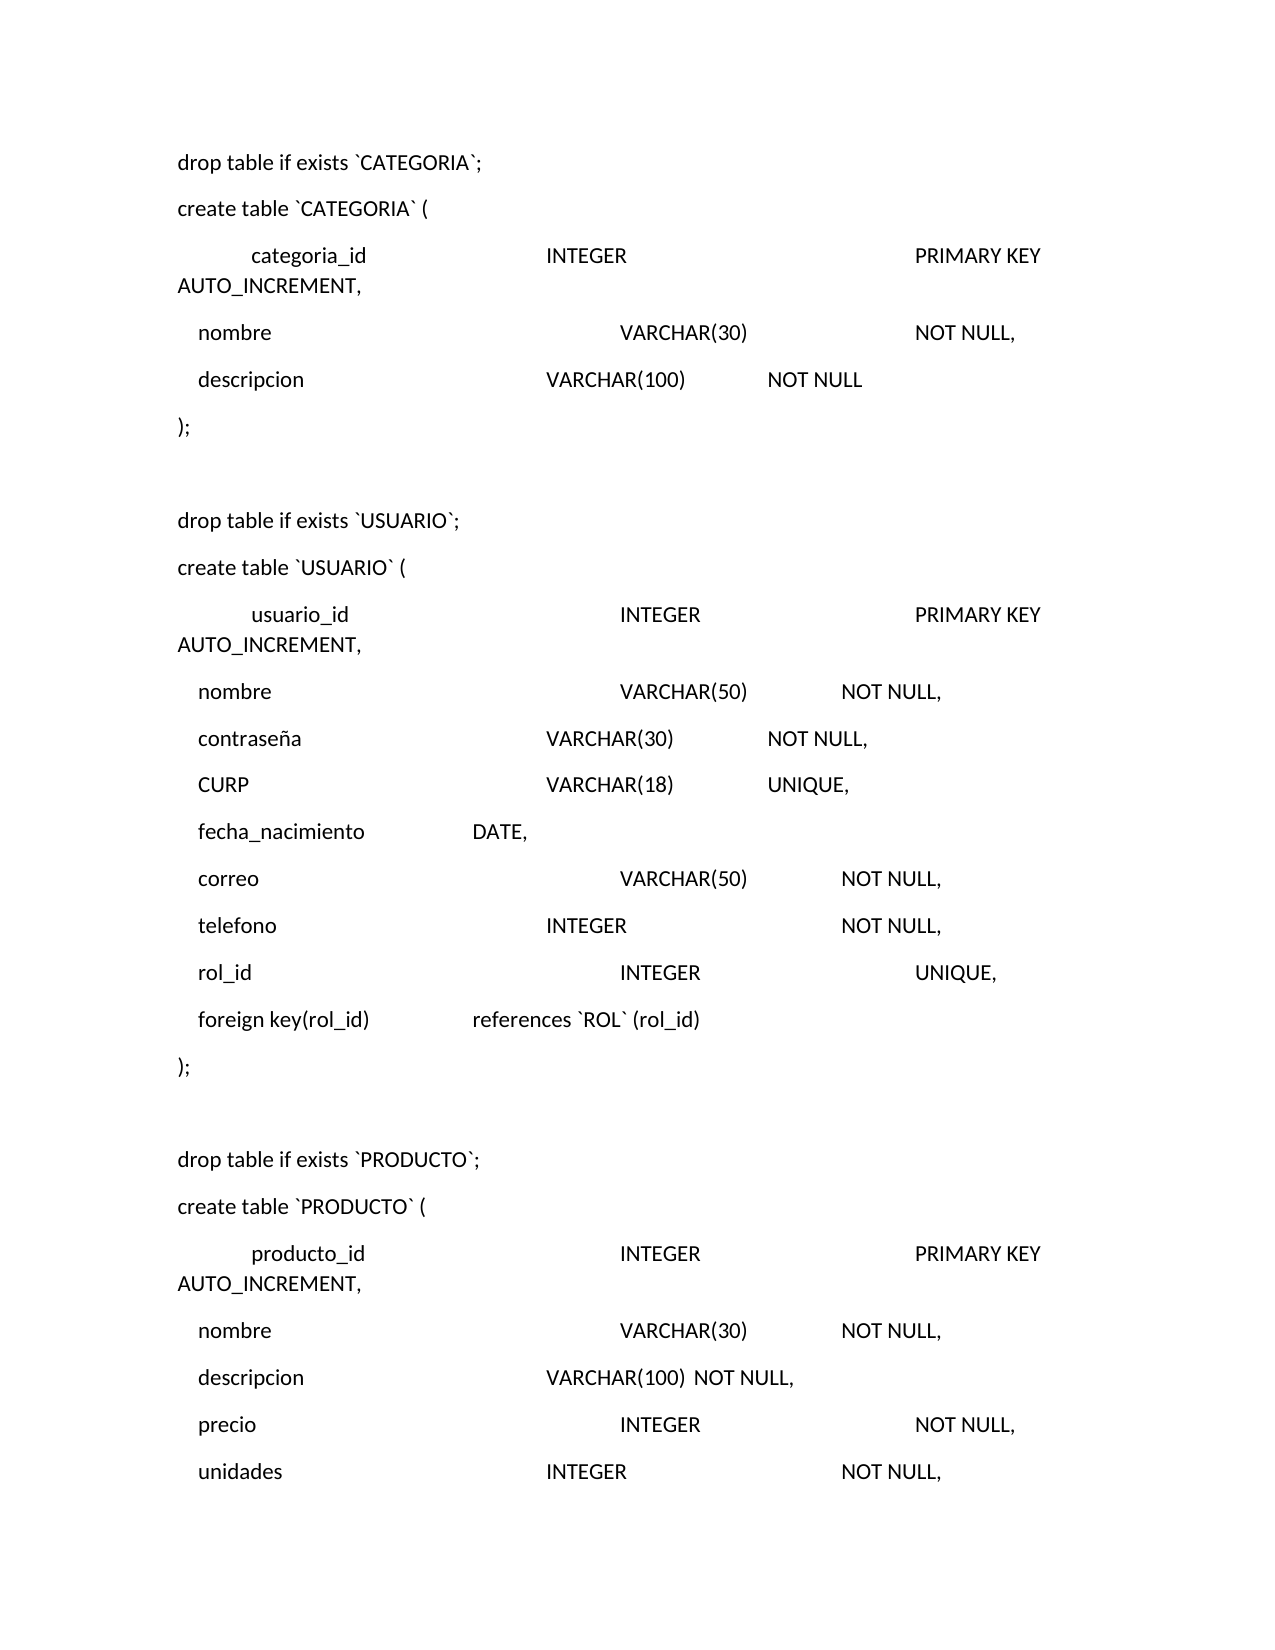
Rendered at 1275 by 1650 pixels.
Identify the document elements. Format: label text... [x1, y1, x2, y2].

text ); [177, 1052, 1098, 1080]
text categoria_id INTEGER PRIMARY KEY AUTO_INCREMENT, [177, 241, 1098, 299]
text unidades INTEGER NOT NULL, [177, 1457, 1098, 1485]
text rol_id INTEGER UNIQUE, [177, 958, 1098, 986]
text nombre VARCHAR(30) NOT NULL, [177, 318, 1098, 346]
text correo VARCHAR(50) NOT NULL, [177, 864, 1098, 892]
text drop table if exists `PRODUCTO`; [177, 1146, 1098, 1173]
text create table `CATEGORIA` ( [177, 194, 1098, 222]
text nombre VARCHAR(50) NOT NULL, [177, 677, 1098, 705]
text usuario_id INTEGER PRIMARY KEY AUTO_INCREMENT, [177, 600, 1098, 658]
text create table `PRODUCTO` ( [177, 1192, 1098, 1220]
text create table `USUARIO` ( [177, 553, 1098, 581]
text foreign key(rol_id) references `ROL` (rol_id) [177, 1005, 1098, 1033]
text producto_id INTEGER PRIMARY KEY AUTO_INCREMENT, [177, 1239, 1098, 1297]
text drop table if exists `CATEGORIA`; [177, 148, 1098, 176]
text telefono INTEGER NOT NULL, [177, 911, 1098, 939]
text CURP VARCHAR(18) UNIQUE, [177, 771, 1098, 798]
text drop table if exists `USUARIO`; [177, 506, 1098, 534]
text descripcion VARCHAR(100) NOT NULL [177, 365, 1098, 393]
text fecha_nacimiento DATE, [177, 817, 1098, 845]
text ); [177, 412, 1098, 440]
text nombre VARCHAR(30) NOT NULL, [177, 1316, 1098, 1344]
text contraseña VARCHAR(30) NOT NULL, [177, 724, 1098, 752]
text descripcion VARCHAR(100) NOT NULL, [177, 1363, 1098, 1391]
text precio INTEGER NOT NULL, [177, 1410, 1098, 1438]
